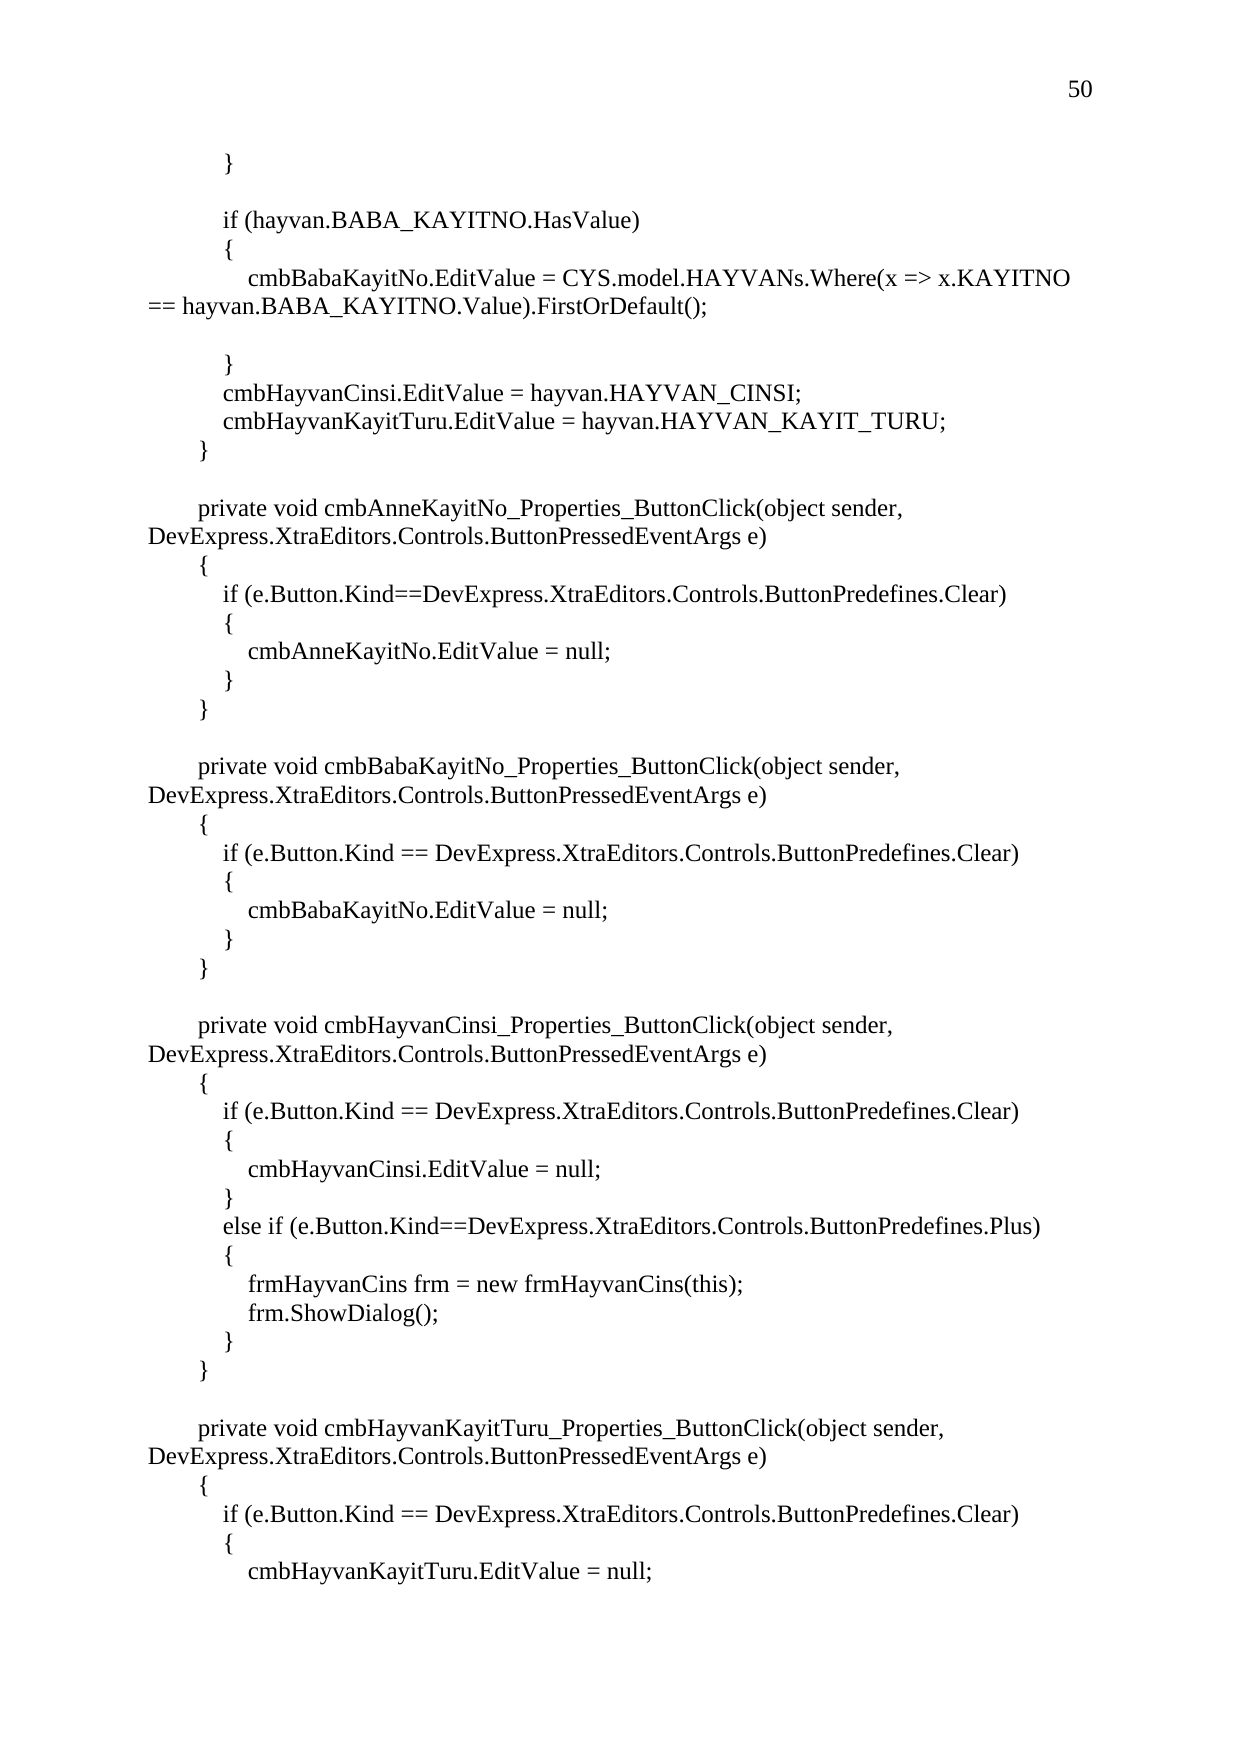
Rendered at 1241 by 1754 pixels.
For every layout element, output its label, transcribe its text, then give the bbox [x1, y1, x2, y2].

text { [148, 1240, 1093, 1269]
text { [148, 866, 1093, 895]
text { [148, 1125, 1093, 1154]
text cmbBabaKayitNo.EditValue = null; [148, 895, 1093, 924]
text cmbHayvanCinsi.EditValue = hayvan.HAYVAN_CINSI; [148, 378, 1093, 406]
text cmbHayvanCinsi.EditValue = null; [148, 1154, 1093, 1183]
text cmbBabaKayitNo.EditValue = CYS.model.HAYVANs.Where(x => x.KAYITNO == hayvan.BABA_KAYITNO.Value).FirstOrDefault(); [148, 263, 1093, 320]
text } [148, 924, 1093, 953]
text } [148, 349, 1093, 378]
text } [148, 1183, 1093, 1211]
text private void cmbHayvanKayitTuru_Properties_ButtonClick(object sender, DevExpress.XtraEditors.Controls.ButtonPressedEventArgs e) [148, 1413, 1093, 1470]
text if (e.Button.Kind==DevExpress.XtraEditors.Controls.ButtonPredefines.Clear) [148, 579, 1093, 608]
text } [148, 435, 1093, 464]
text } [148, 665, 1093, 694]
text cmbAnneKayitNo.EditValue = null; [148, 636, 1093, 665]
text { [148, 809, 1093, 838]
text if (e.Button.Kind == DevExpress.XtraEditors.Controls.ButtonPredefines.Clear) [148, 1096, 1093, 1125]
text frm.ShowDialog(); [148, 1298, 1093, 1326]
text private void cmbAnneKayitNo_Properties_ButtonClick(object sender, DevExpress.XtraEditors.Controls.ButtonPressedEventArgs e) [148, 493, 1093, 550]
text else if (e.Button.Kind==DevExpress.XtraEditors.Controls.ButtonPredefines.Plus) [148, 1211, 1093, 1240]
text if (e.Button.Kind == DevExpress.XtraEditors.Controls.ButtonPredefines.Clear) [148, 838, 1093, 866]
text } [148, 1326, 1093, 1355]
text if (e.Button.Kind == DevExpress.XtraEditors.Controls.ButtonPredefines.Clear) [148, 1499, 1093, 1528]
text private void cmbBabaKayitNo_Properties_ButtonClick(object sender, DevExpress.XtraEditors.Controls.ButtonPressedEventArgs e) [148, 751, 1093, 809]
text } [148, 953, 1093, 981]
text } [148, 694, 1093, 723]
text { [148, 234, 1093, 263]
text } [148, 148, 1093, 176]
text if (hayvan.BABA_KAYITNO.HasValue) [148, 205, 1093, 234]
text frmHayvanCins frm = new frmHayvanCins(this); [148, 1269, 1093, 1298]
text { [148, 550, 1093, 579]
text { [148, 608, 1093, 636]
text cmbHayvanKayitTuru.EditValue = hayvan.HAYVAN_KAYIT_TURU; [148, 406, 1093, 435]
text cmbHayvanKayitTuru.EditValue = null; [148, 1556, 1093, 1585]
text { [148, 1528, 1093, 1556]
text private void cmbHayvanCinsi_Properties_ButtonClick(object sender, DevExpress.XtraEditors.Controls.ButtonPressedEventArgs e) [148, 1010, 1093, 1068]
text { [148, 1470, 1093, 1499]
text } [148, 1355, 1093, 1384]
text { [148, 1068, 1093, 1096]
